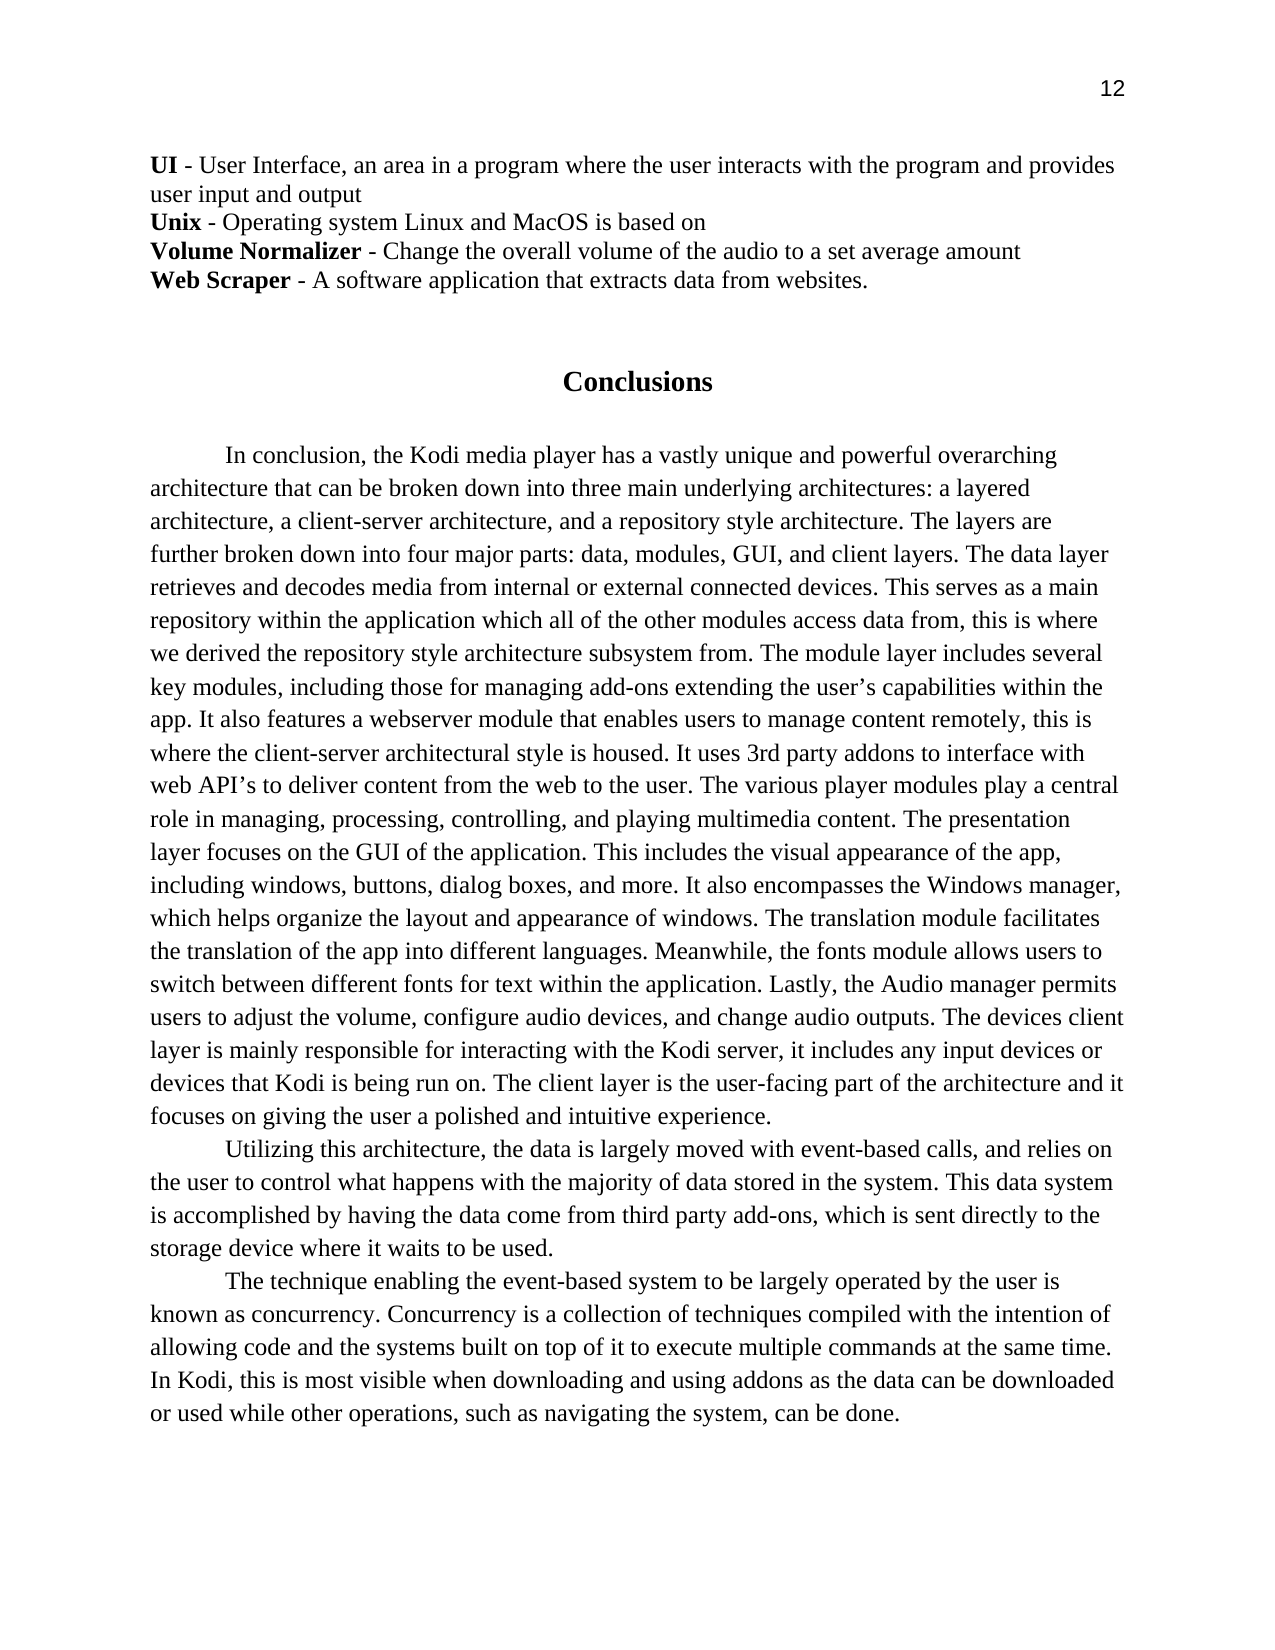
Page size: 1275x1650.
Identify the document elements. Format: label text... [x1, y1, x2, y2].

text Unix - Operating system Linux and MacOS is based on [150, 207, 1125, 236]
text In conclusion, the Kodi media player has a vastly unique and powerful overarching architecture that can be broken down into three main underlying architectures: a layered architecture, a client-server architecture, and a repository style architecture. The layers are further broken down into four major parts: data, modules, GUI, and client layers. The data layer retrieves and decodes media from internal or external connected devices. This serves as a main repository within the application which all of the other modules access data from, this is where we derived the repository style architecture subsystem from. The module layer includes several key modules, including those for managing add-ons extending the user’s capabilities within the app. It also features a webserver module that enables users to manage content remotely, this is where the client-server architectural style is housed. It uses 3rd party addons to interface with web API’s to deliver content from the web to the user. The various player modules play a central role in managing, processing, controlling, and playing multimedia content. The presentation layer focuses on the GUI of the application. This includes the visual appearance of the app, including windows, buttons, dialog boxes, and more. It also encompasses the Windows manager, which helps organize the layout and appearance of windows. The translation module facilitates the translation of the app into different languages. Meanwhile, the fonts module allows users to switch between different fonts for text within the application. Lastly, the Audio manager permits users to adjust the volume, configure audio devices, and change audio outputs. The devices client layer is mainly responsible for interacting with the Kodi server, it includes any input devices or devices that Kodi is being run on. The client layer is the user-facing part of the architecture and it focuses on giving the user a polished and intuitive experience. [150, 440, 1125, 1129]
text Web Scraper - A software application that extracts data from websites. [150, 265, 1125, 294]
text UI - User Interface, an area in a program where the user interacts with the program and provides user input and output [150, 150, 1125, 207]
text Utilizing this architecture, the data is largely moved with event-based calls, and relies on the user to control what happens with the majority of data stored in the system. This data system is accomplished by having the data come from third party add-ons, which is sent directly to the storage device where it waits to be used. [150, 1134, 1125, 1262]
text The technique enabling the event-based system to be largely operated by the user is known as concurrency. Concurrency is a collection of techniques compiled with the intention of allowing code and the systems built on top of it to execute multiple commands at the same time. In Kodi, this is most visible when downloading and using addons as the data can be downloaded or used while other operations, such as navigating the system, can be done. [150, 1266, 1125, 1427]
text Volume Normalizer - Change the overall volume of the audio to a set average amount [150, 236, 1125, 265]
subtitle Conclusions [150, 364, 1125, 398]
